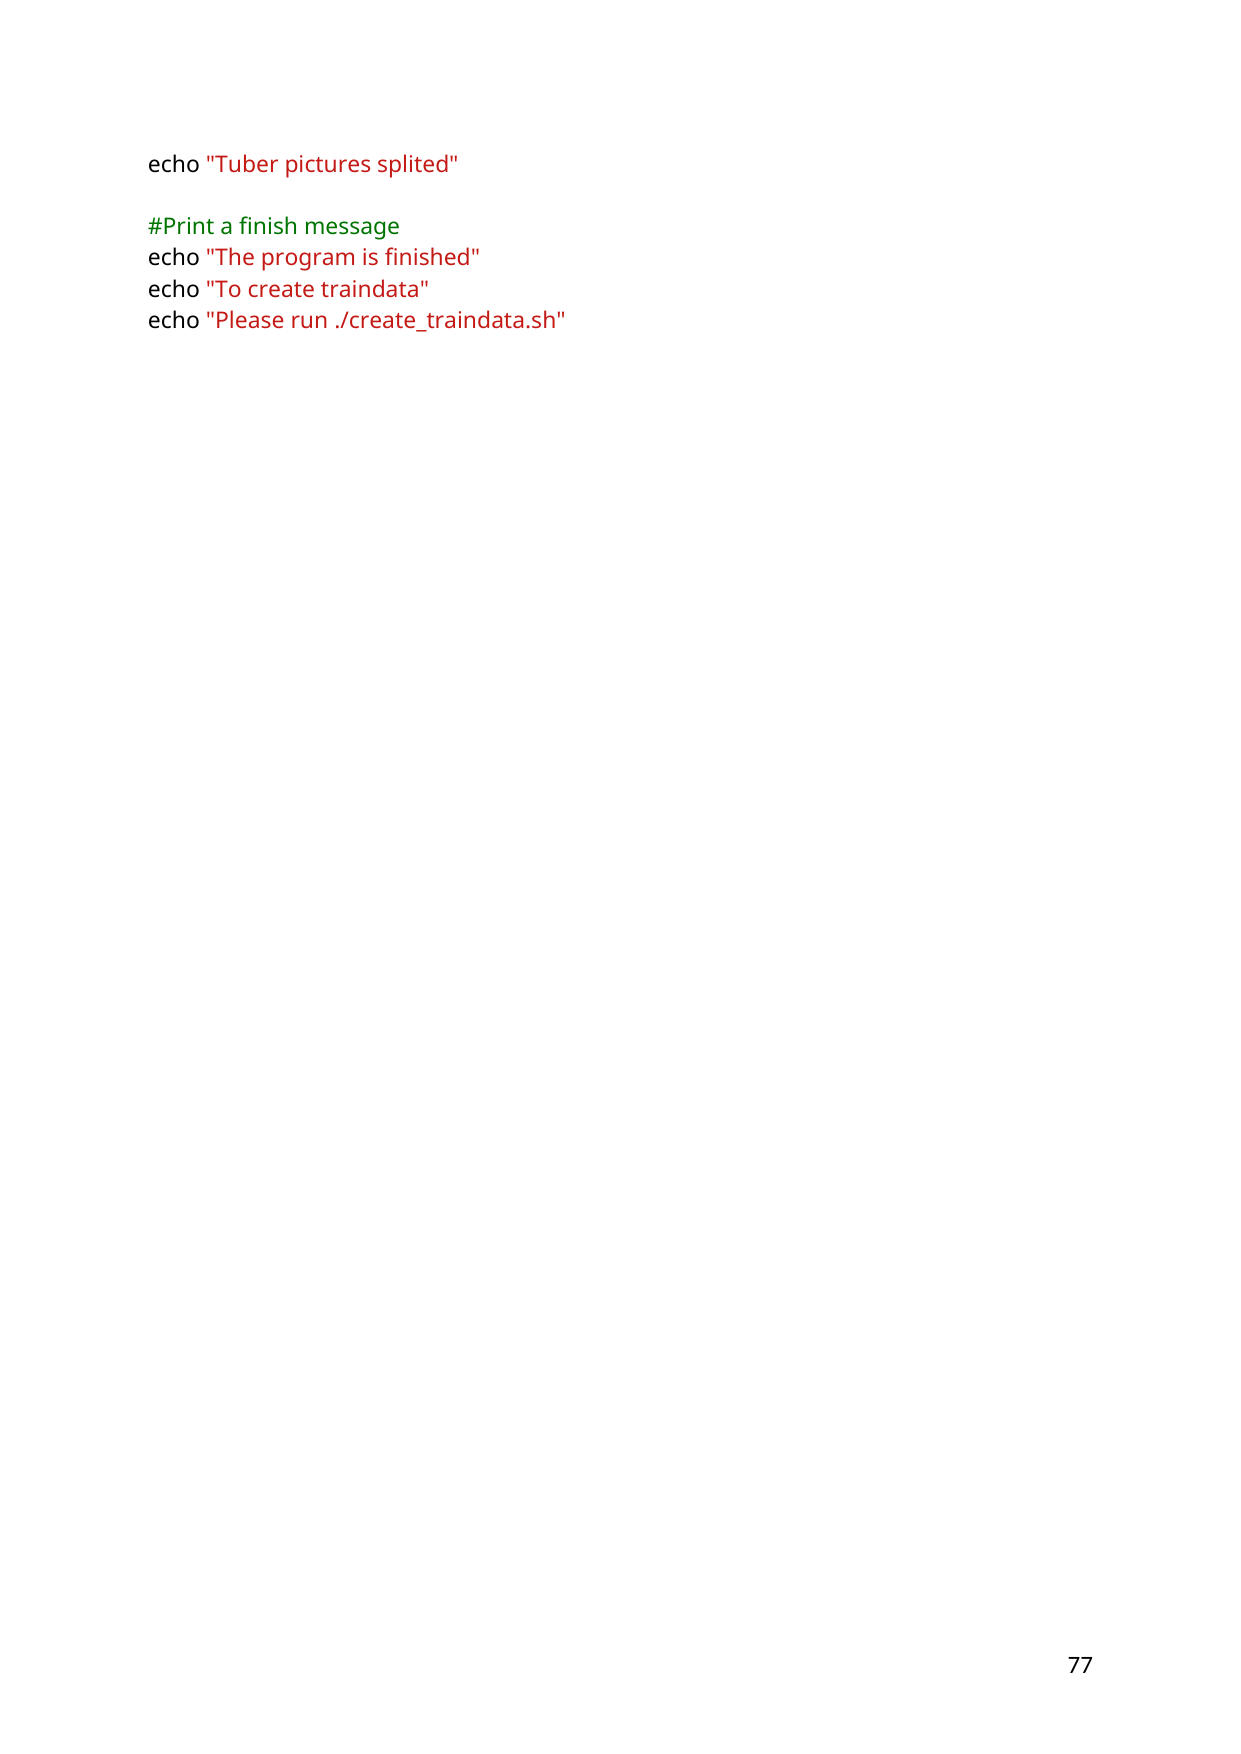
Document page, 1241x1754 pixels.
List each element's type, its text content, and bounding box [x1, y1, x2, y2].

text echo "The program is finished" [148, 241, 1093, 273]
text #Print a finish message [148, 210, 1093, 241]
text echo "Tuber pictures splited" [148, 148, 1093, 179]
text echo "Please run ./create_traindata.sh" [148, 304, 1093, 335]
text echo "To create traindata" [148, 273, 1093, 304]
